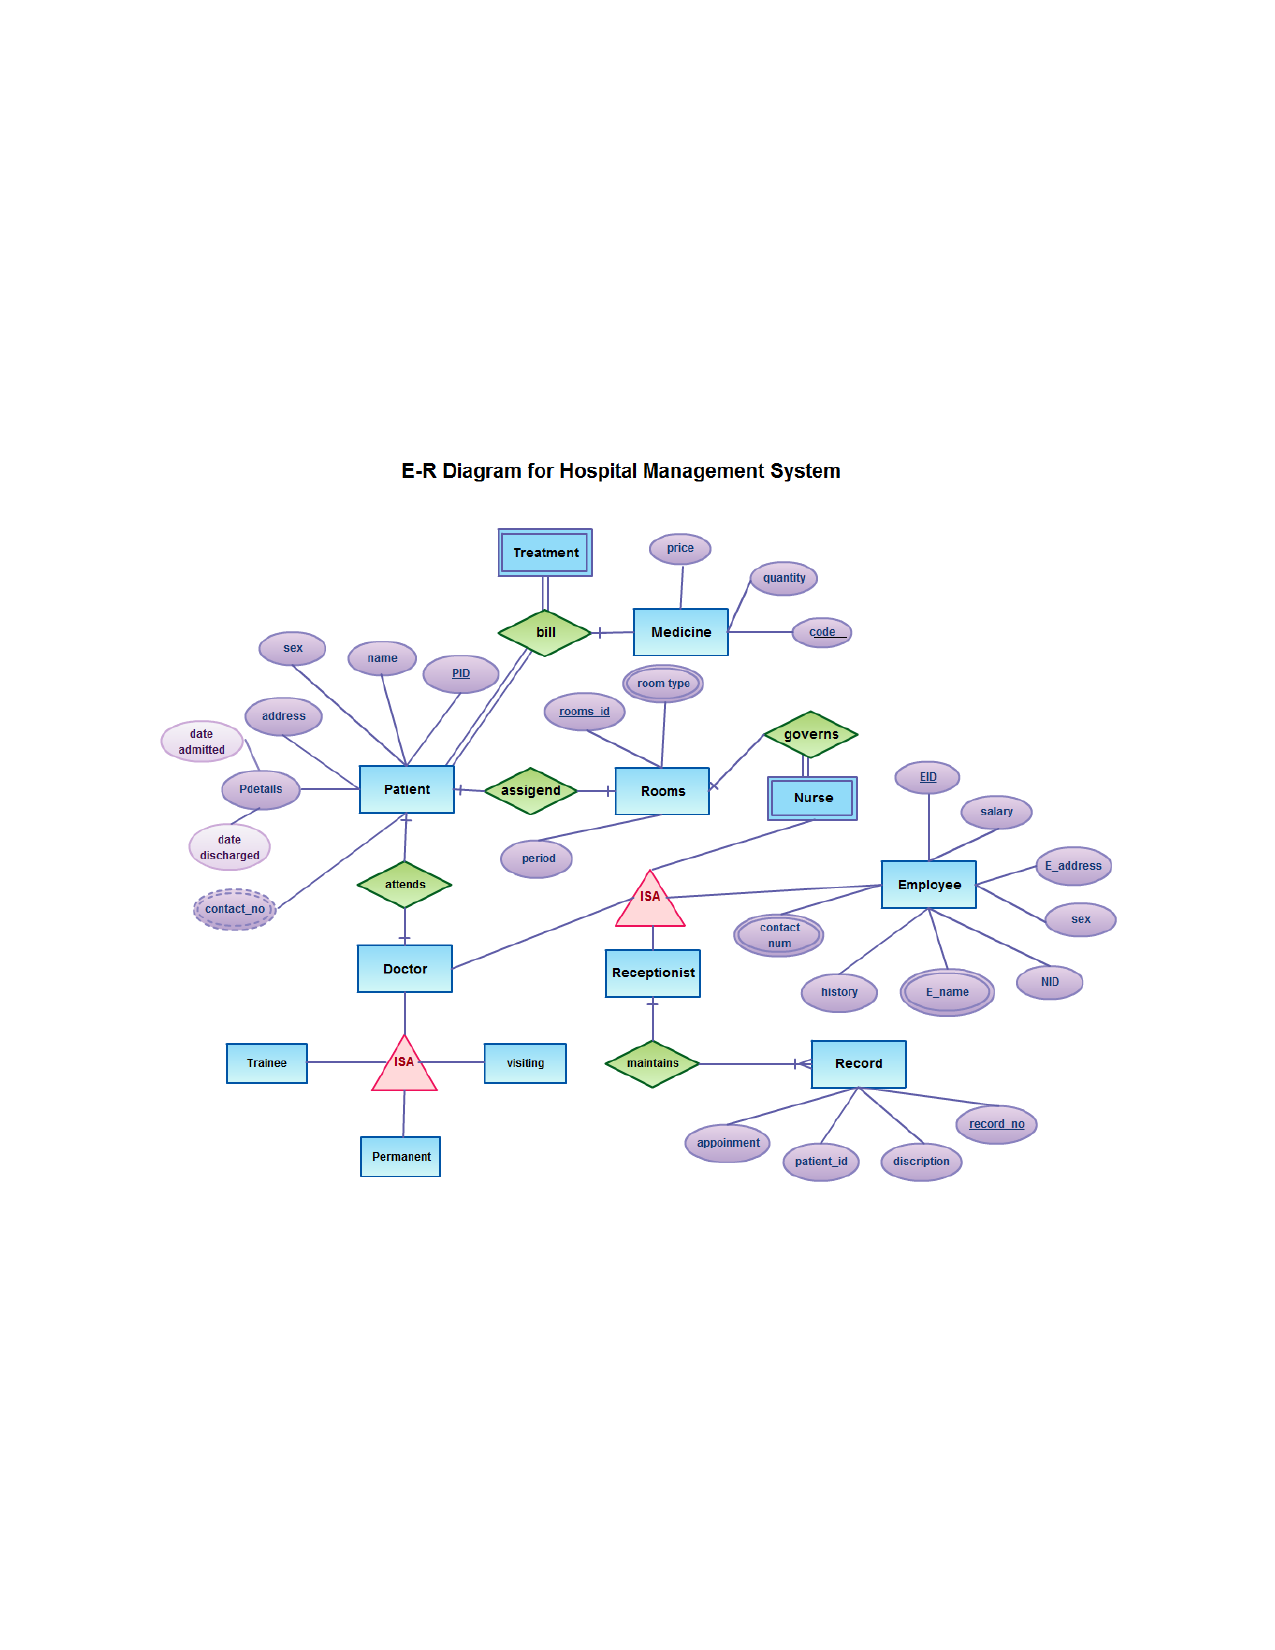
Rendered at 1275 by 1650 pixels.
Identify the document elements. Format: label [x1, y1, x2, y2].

picture [150, 453, 1125, 1191]
